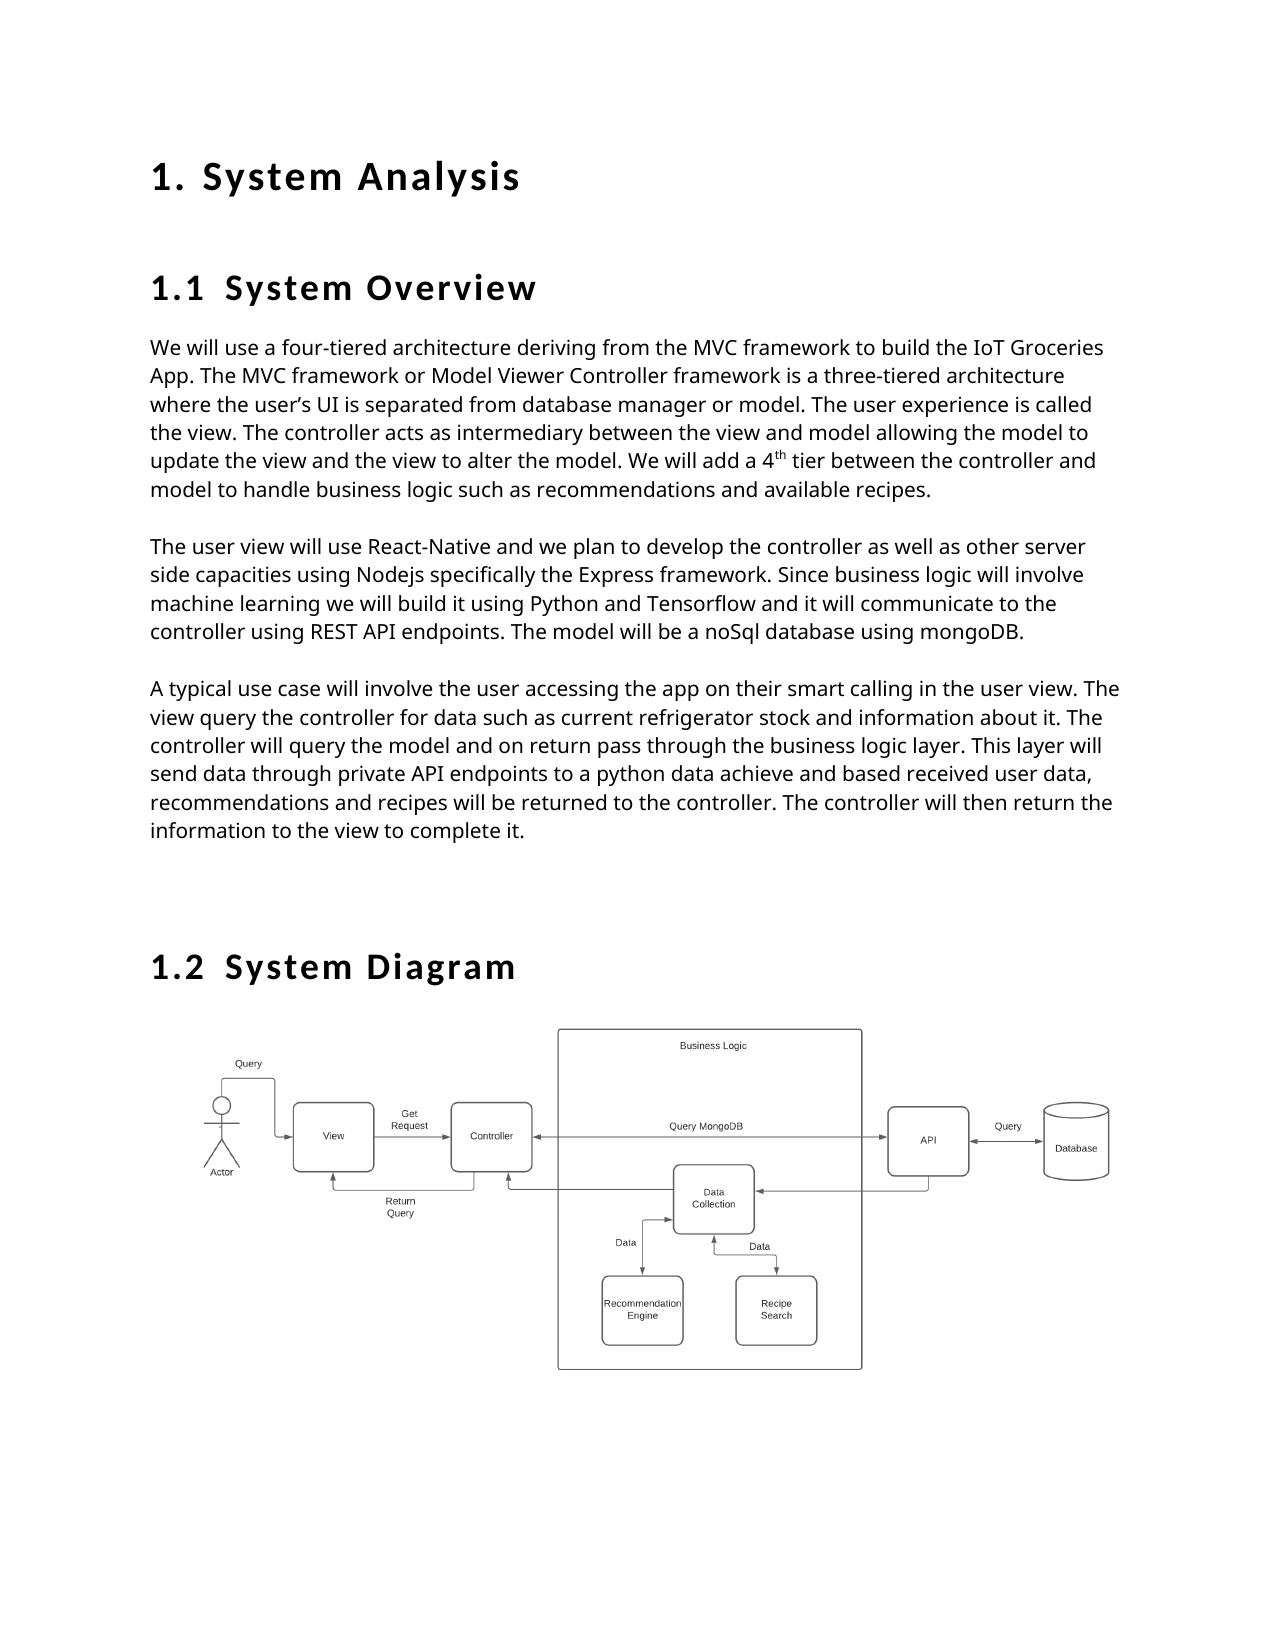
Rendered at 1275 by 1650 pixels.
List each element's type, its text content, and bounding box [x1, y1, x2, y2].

text The user view will use React-Native and we plan to develop the controller as well as other server side capacities using Nodejs specifically the Express framework. Since business logic will involve machine learning we will build it using Python and Tensorflow and it will communicate to the controller using REST API endpoints. The model will be a noSql database using mongoDB. [150, 532, 1125, 646]
subtitle System Diagram [150, 943, 1125, 988]
subtitle System Analysis [150, 150, 1125, 201]
picture [150, 1011, 1125, 1387]
text We will use a four-tiered architecture deriving from the MVC framework to build the IoT Groceries App. The MVC framework or Model Viewer Controller framework is a three-tiered architecture where the user’s UI is separated from database manager or model. The user experience is called the view. The controller acts as intermediary between the view and model allowing the model to update the view and the view to alter the model. We will add a 4th tier between the controller and model to handle business logic such as recommendations and available recipes. [150, 333, 1125, 503]
text A typical use case will involve the user accessing the app on their smart calling in the user view. The view query the controller for data such as current refrigerator stock and information about it. The controller will query the model and on return pass through the business logic layer. This layer will send data through private API endpoints to a python data achieve and based received user data, recommendations and recipes will be returned to the controller. The controller will then return the information to the view to complete it. [150, 674, 1125, 845]
subtitle System Overview [150, 264, 1125, 310]
